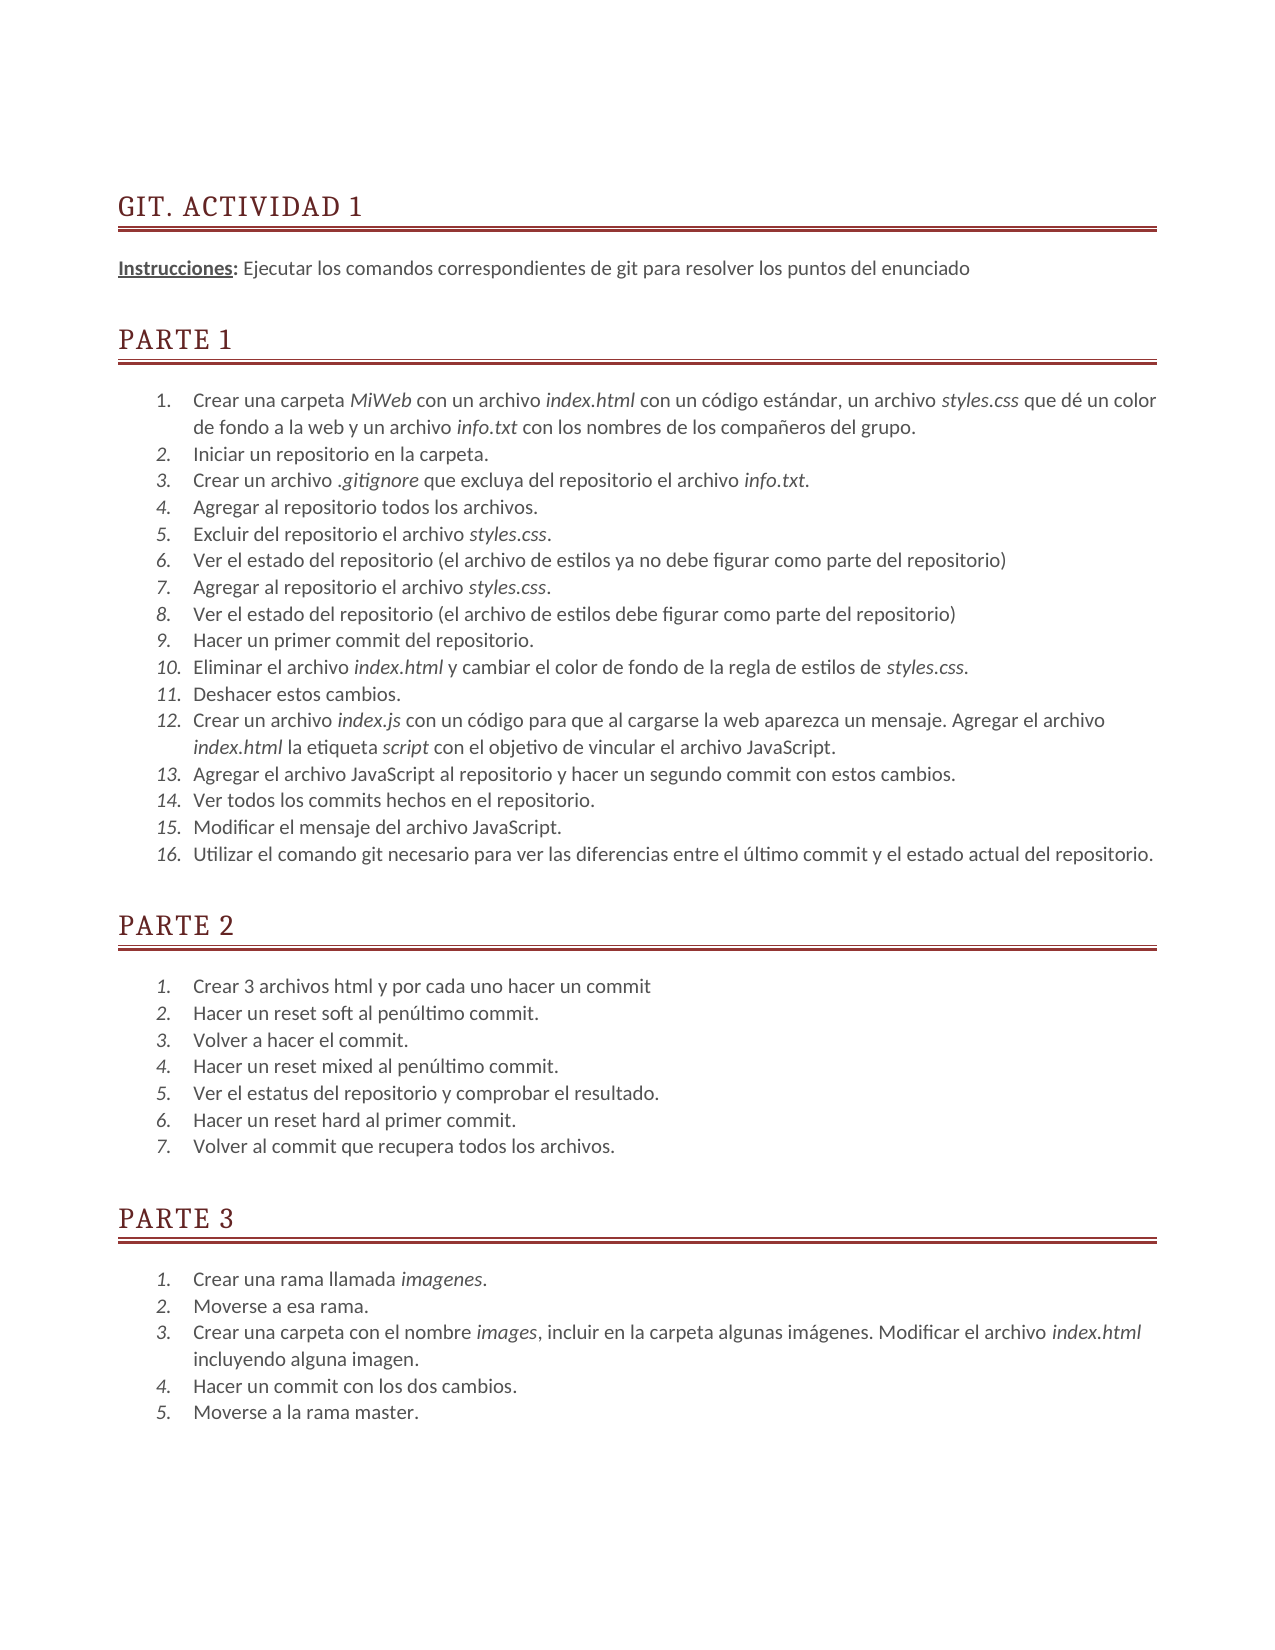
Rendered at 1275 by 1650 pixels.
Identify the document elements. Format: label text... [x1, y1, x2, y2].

list Ver el estatus del repositorio y comprobar el resultado. [156, 1080, 1157, 1106]
list Ver todos los commits hechos en el repositorio. [156, 787, 1157, 813]
list Hacer un reset mixed al penúltimo commit. [156, 1053, 1157, 1079]
list Hacer un commit con los dos cambios. [156, 1373, 1157, 1398]
list Crear una carpeta con el nombre images, incluir en la carpeta algunas imágenes. Modificar el archivo index.html incluyendo alguna imagen. [156, 1319, 1157, 1372]
text Instrucciones: Ejecutar los comandos correspondientes de git para resolver los puntos del enunciado [118, 255, 1157, 280]
list Agregar el archivo JavaScript al repositorio y hacer un segundo commit con estos cambios. [156, 761, 1157, 786]
list Excluir del repositorio el archivo styles.css. [156, 521, 1157, 546]
list Hacer un reset hard al primer commit. [156, 1107, 1157, 1132]
list Hacer un reset soft al penúltimo commit. [156, 1000, 1157, 1026]
list Crear 3 archivos html y por cada uno hacer un commit [156, 973, 1157, 999]
list Hacer un primer commit del repositorio. [156, 627, 1157, 653]
list Crear una carpeta MiWeb con un archivo index.html con un código estándar, un archivo styles.css que dé un color de fondo a la web y un archivo info.txt con los nombres de los compañeros del grupo. [156, 387, 1157, 439]
subtitle Parte 3 [118, 1202, 1157, 1237]
list Eliminar el archivo index.html y cambiar el color de fondo de la regla de estilos de styles.css. [156, 654, 1157, 679]
list Iniciar un repositorio en la carpeta. [156, 441, 1157, 466]
list Ver el estado del repositorio (el archivo de estilos ya no debe figurar como parte del repositorio) [156, 547, 1157, 573]
subtitle Git. actividad 1 [118, 190, 1157, 226]
list Crear un archivo index.js con un código para que al cargarse la web aparezca un mensaje. Agregar el archivo index.html la etiqueta script con el objetivo de vincular el archivo JavaScript. [156, 707, 1157, 759]
list Utilizar el comando git necesario para ver las diferencias entre el último commit y el estado actual del repositorio. [156, 841, 1157, 866]
list Moverse a esa rama. [156, 1293, 1157, 1318]
list Moverse a la rama master. [156, 1399, 1157, 1425]
list Volver a hacer el commit. [156, 1027, 1157, 1052]
list Volver al commit que recupera todos los archivos. [156, 1133, 1157, 1159]
subtitle Parte 2 [118, 909, 1157, 945]
list Crear una rama llamada imagenes. [156, 1266, 1157, 1292]
list Ver el estado del repositorio (el archivo de estilos debe figurar como parte del repositorio) [156, 601, 1157, 626]
list Deshacer estos cambios. [156, 681, 1157, 706]
list Agregar al repositorio el archivo styles.css. [156, 574, 1157, 599]
list Crear un archivo .gitignore que excluya del repositorio el archivo info.txt. [156, 467, 1157, 493]
subtitle Parte 1 [118, 323, 1157, 359]
list Modificar el mensaje del archivo JavaScript. [156, 814, 1157, 839]
list Agregar al repositorio todos los archivos. [156, 494, 1157, 519]
